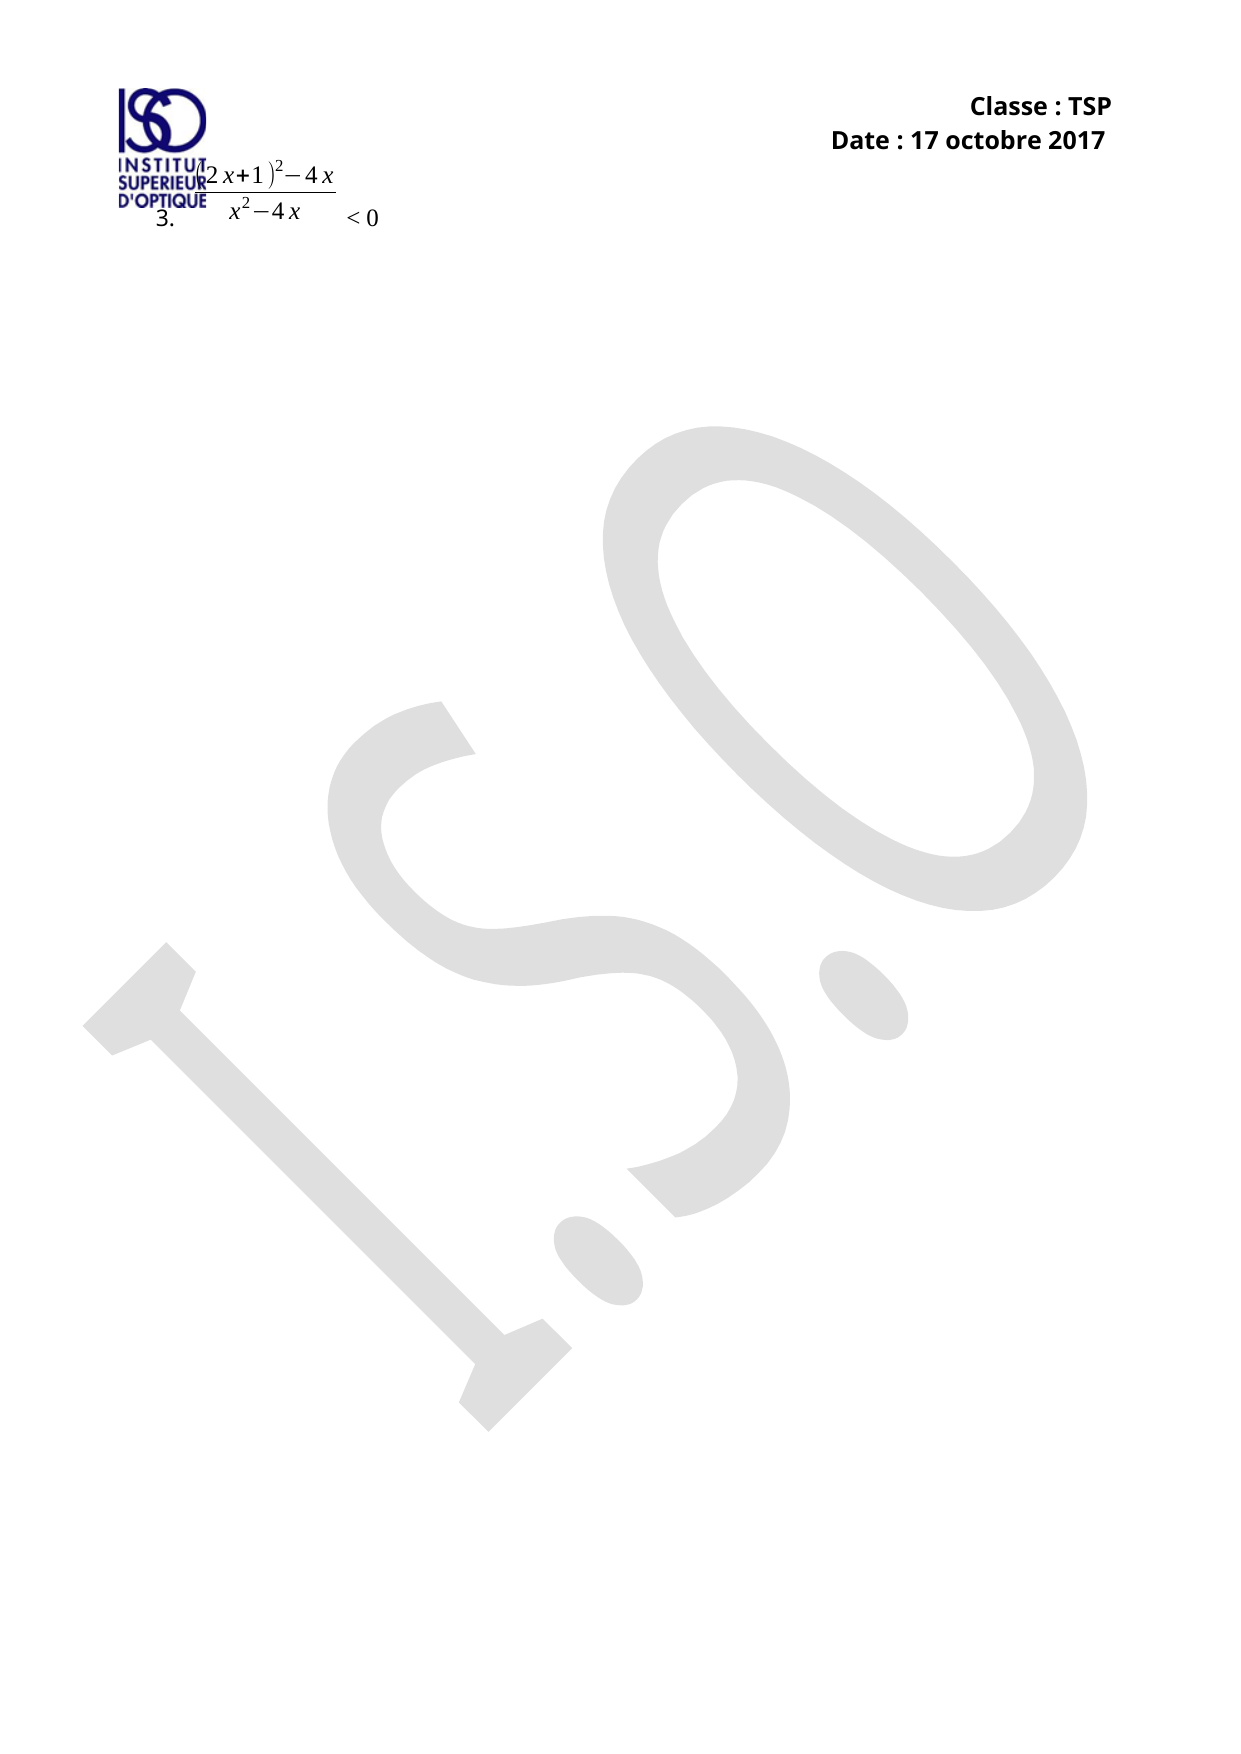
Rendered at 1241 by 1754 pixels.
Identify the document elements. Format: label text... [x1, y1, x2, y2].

picture [118, 88, 207, 208]
list < 0 [156, 157, 1122, 233]
